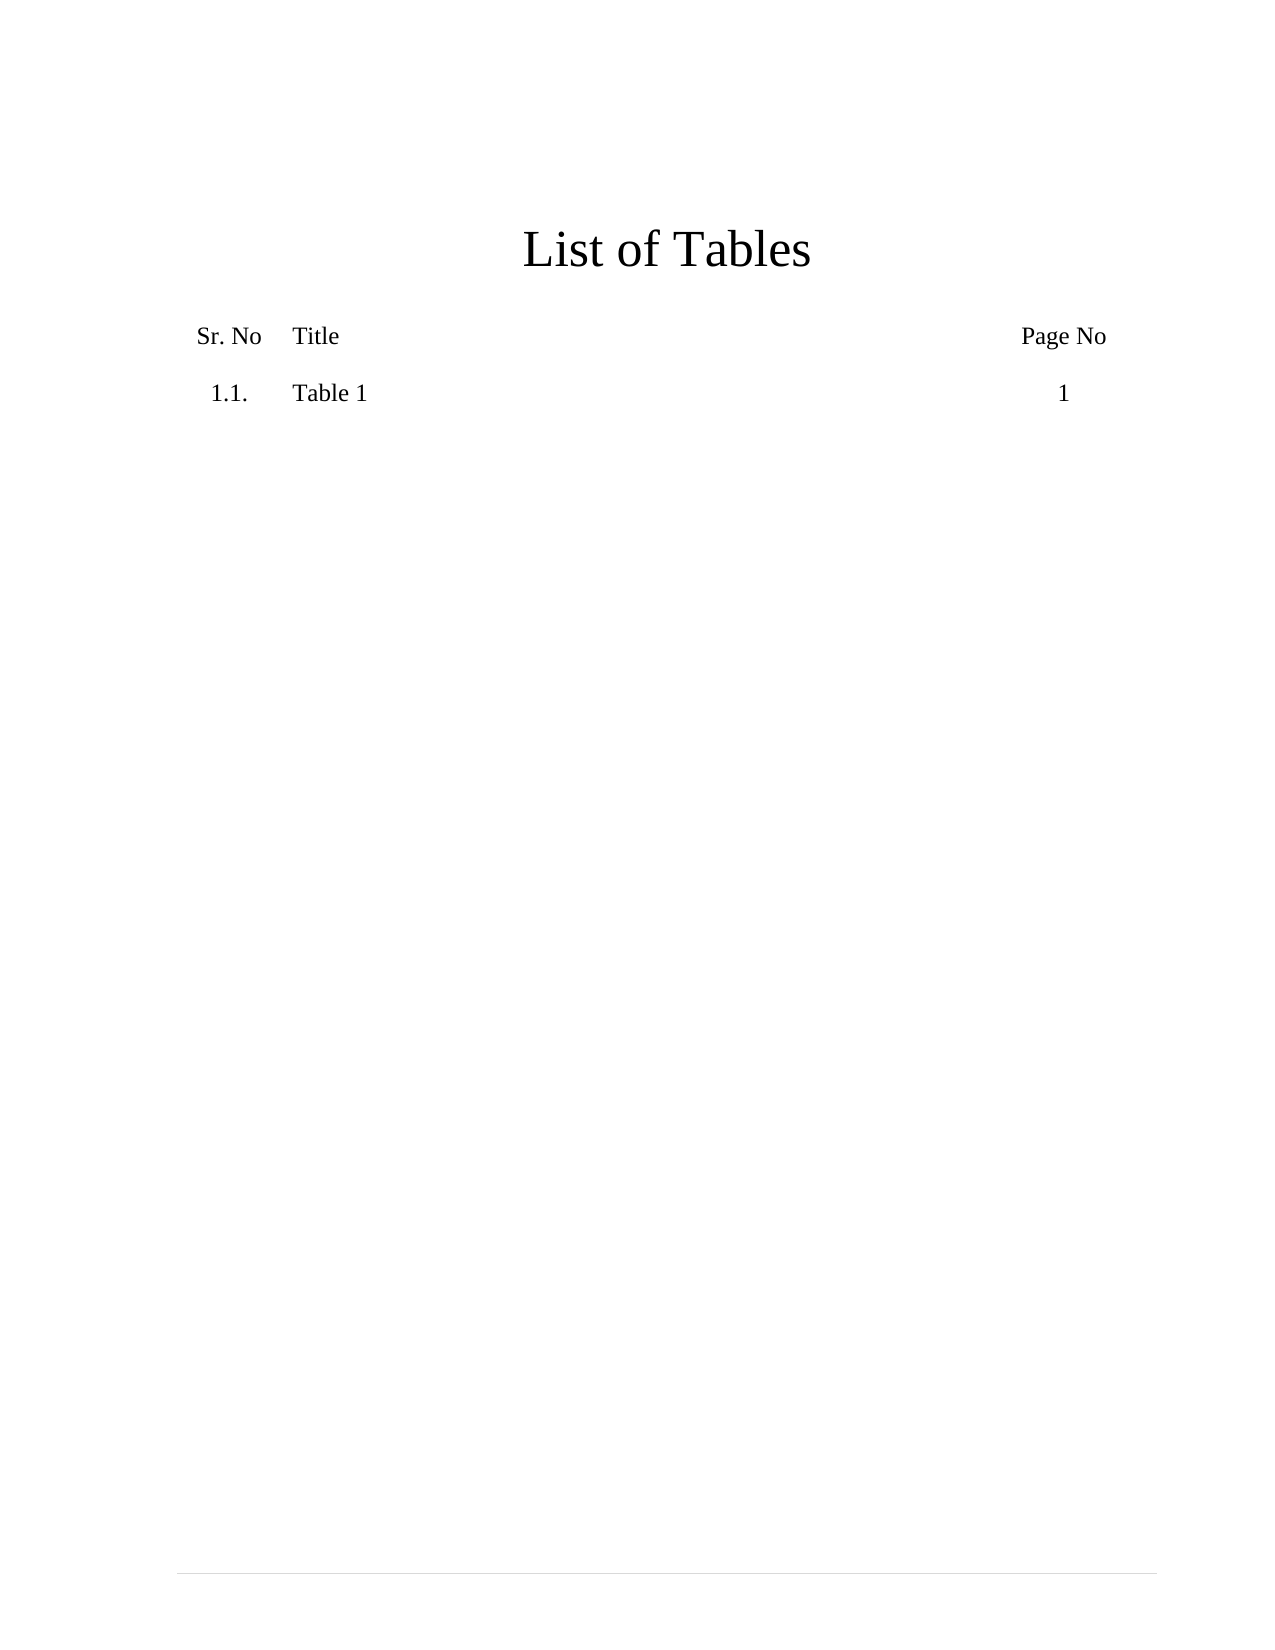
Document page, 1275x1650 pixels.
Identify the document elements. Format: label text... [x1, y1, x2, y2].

text List of Tables [177, 218, 1157, 278]
table_cell 1.1. [177, 379, 281, 407]
table_header Sr. No [177, 321, 281, 378]
table_header Page No [971, 321, 1157, 378]
table_cell 1 [971, 379, 1157, 407]
table_header Title [281, 321, 971, 378]
table_cell Table 1 [281, 379, 971, 407]
